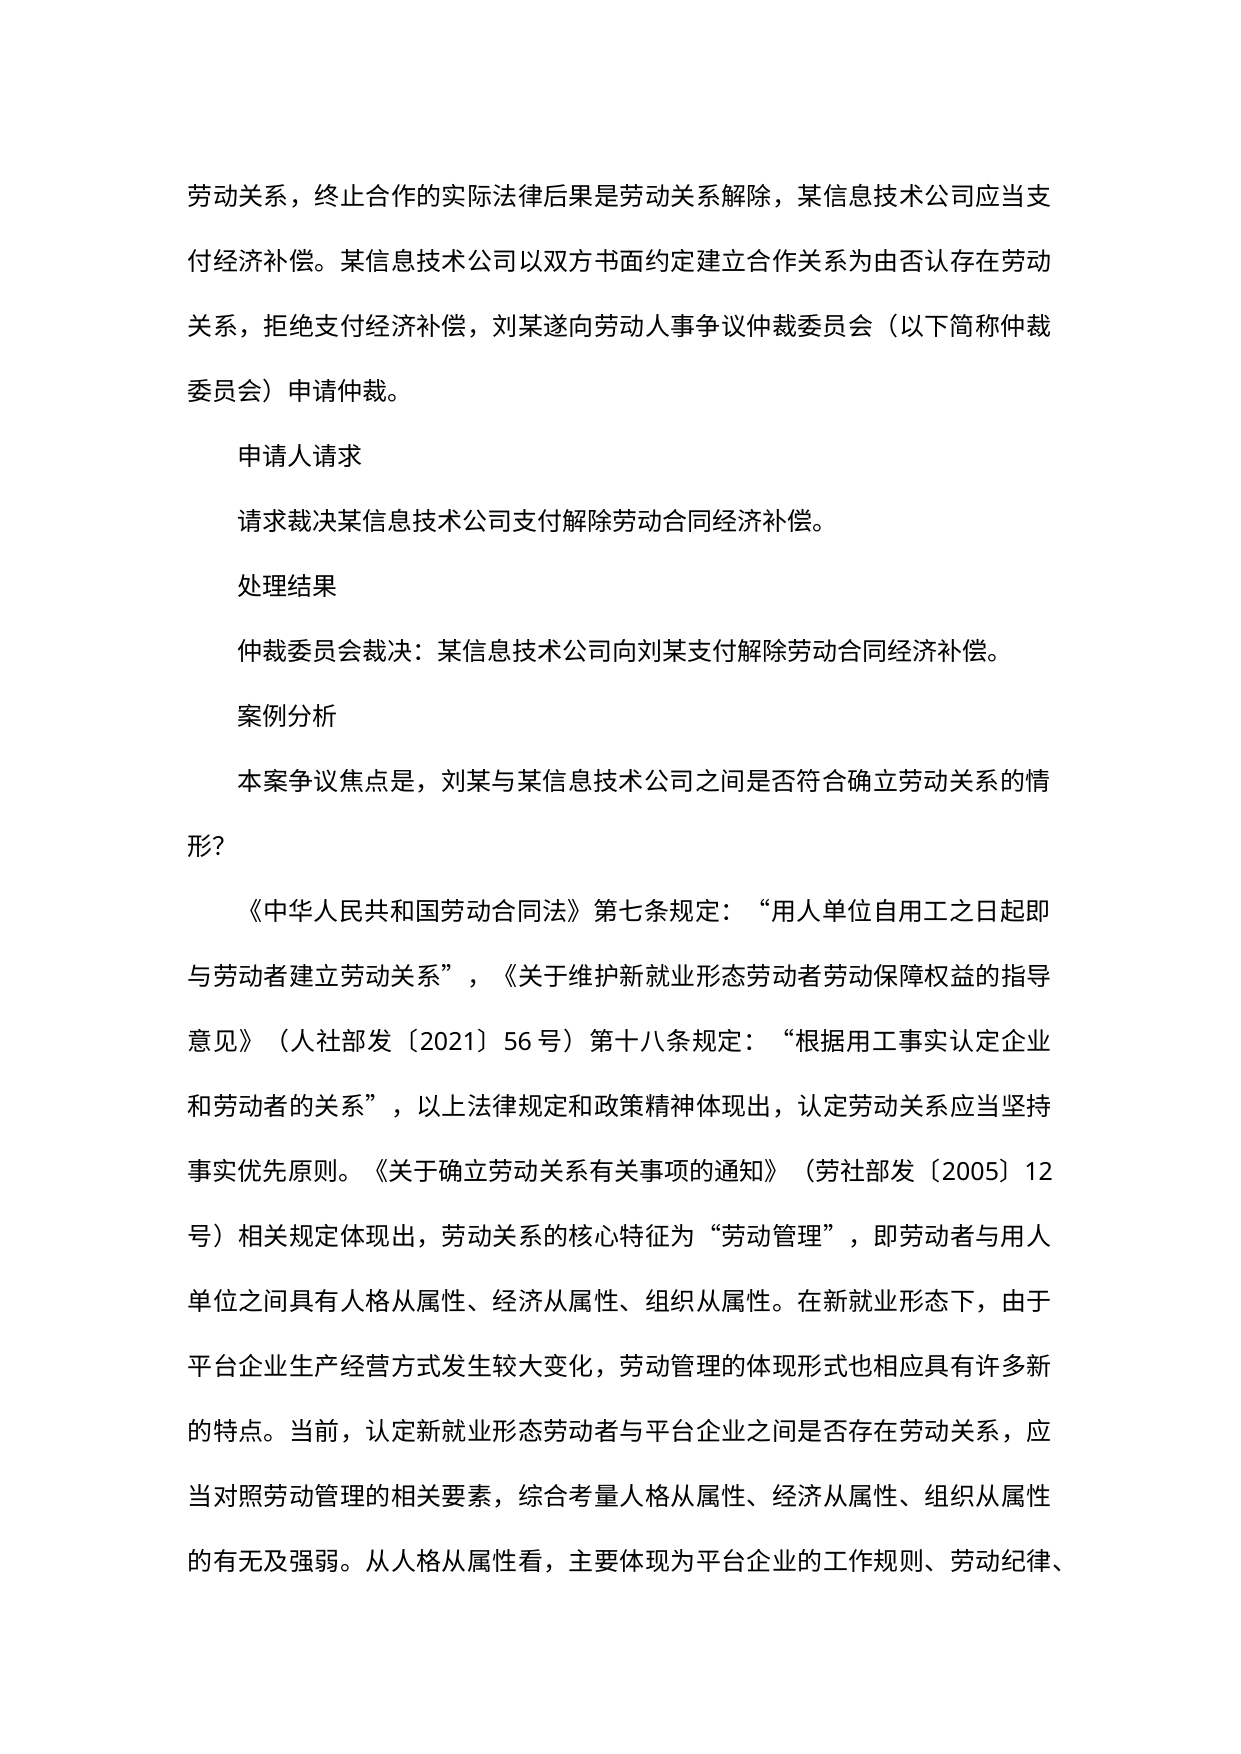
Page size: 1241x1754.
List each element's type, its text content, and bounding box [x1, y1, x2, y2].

text 案例分析 [187, 682, 1053, 747]
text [187, 162, 1053, 422]
text 本案争议焦点是，刘某与某信息技术公司之间是否符合确立劳动关系的情形？ [187, 747, 1053, 877]
text 请求裁决某信息技术公司支付解除劳动合同经济补偿。 [187, 487, 1053, 552]
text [187, 877, 1053, 1592]
text 申请人请求 [187, 422, 1053, 487]
text 处理结果 [187, 552, 1053, 617]
text 仲裁委员会裁决：某信息技术公司向刘某支付解除劳动合同经济补偿。 [187, 617, 1053, 682]
